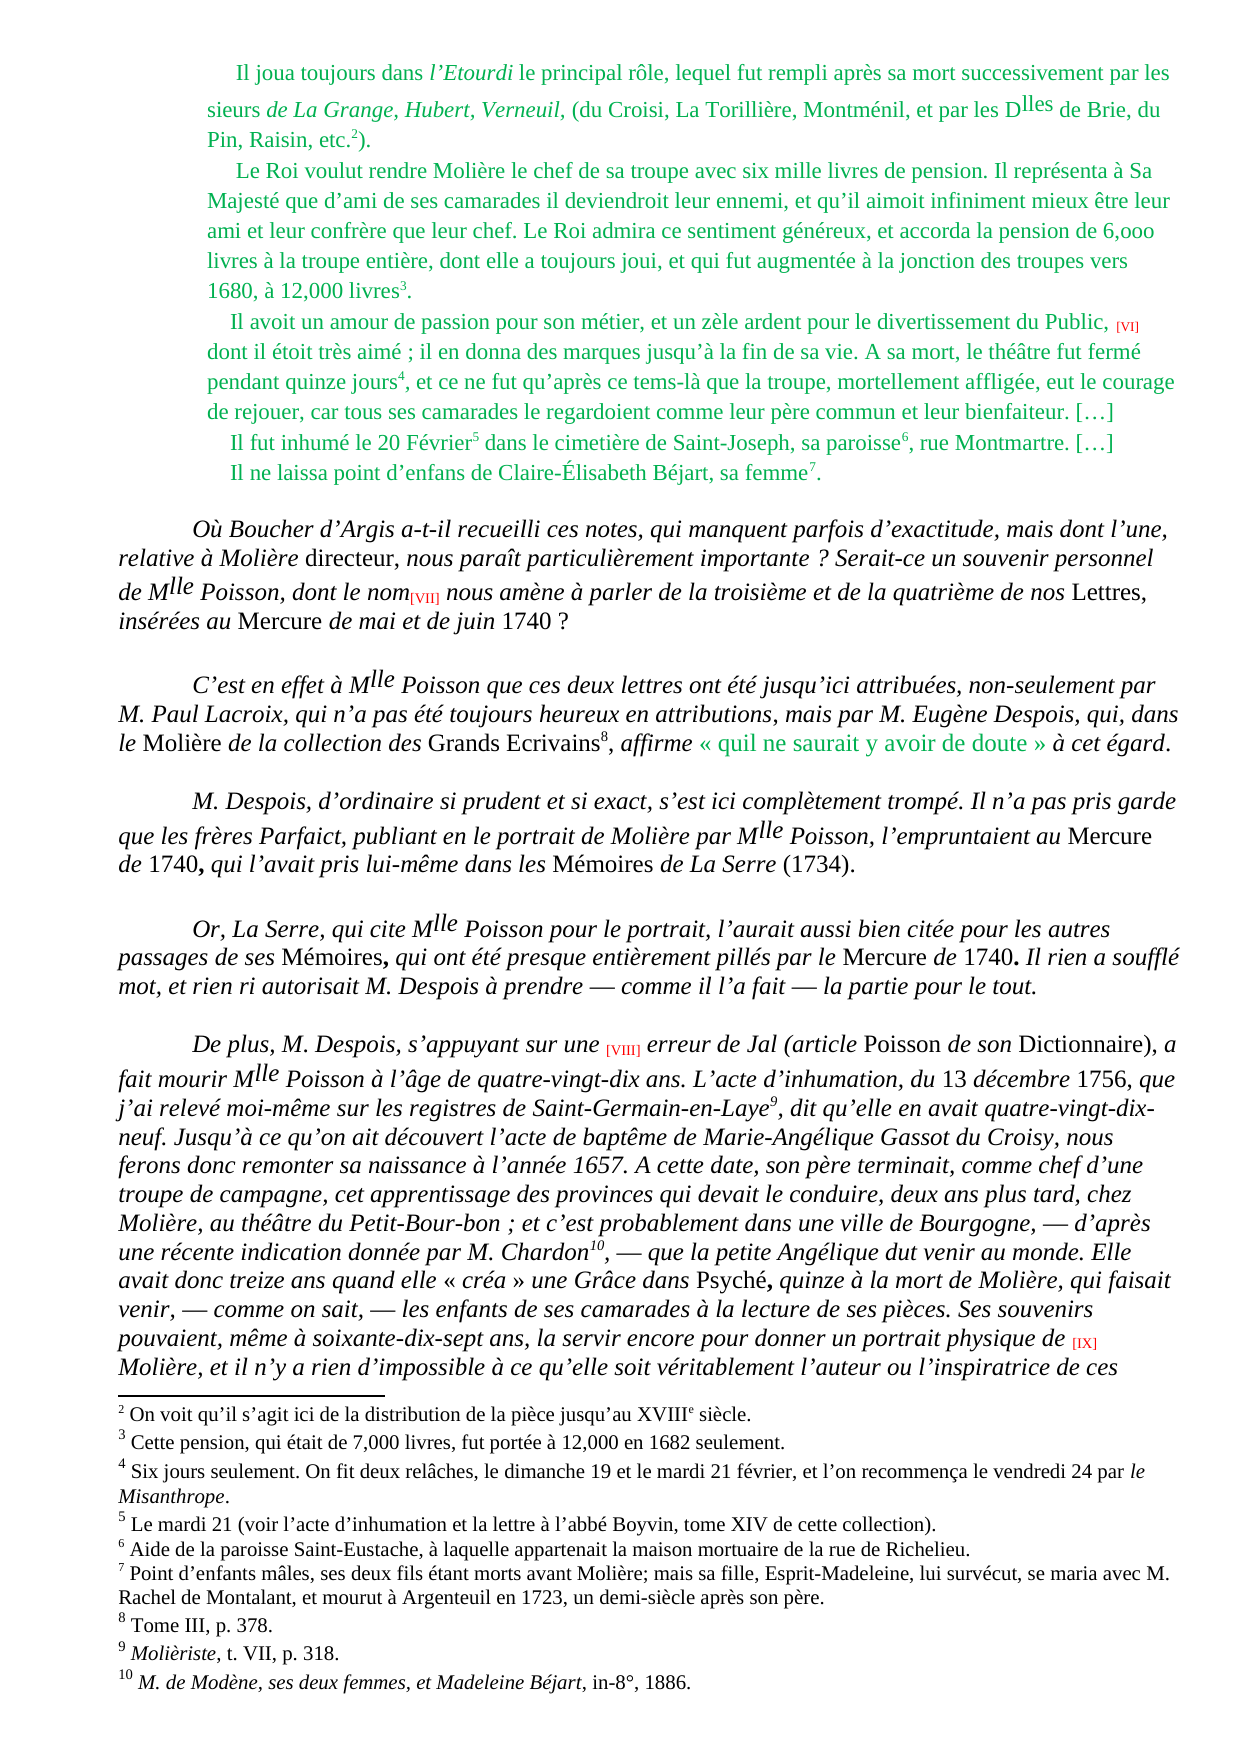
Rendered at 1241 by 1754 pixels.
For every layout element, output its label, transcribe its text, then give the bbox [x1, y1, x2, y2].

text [118, 1029, 1181, 1380]
text M. Despois, d’ordinaire si prudent et si exact, s’est ici complètement trompé. Il n’a pas pris garde que les frères Parfaict, publiant en le portrait de Molière par Mlle Poisson, l’empruntaient au Mercure de 1740, qui l’avait pris lui-même dans les Mémoires de La Serre (1734). [118, 786, 1181, 878]
text Où Boucher d’Argis a-t-il recueilli ces notes, qui manquent parfois d’exactitude, mais dont l’une, relative à Molière directeur, nous paraît particulièrement importante ? Serait-ce un souvenir personnel de Mlle Poisson, dont le nom[VII] nous amène à parler de la troisième et de la quatrième de nos Lettres, insérées au Mercure de mai et de juin 1740 ? [118, 514, 1181, 635]
text Il joua toujours dans l’Etourdi le principal rôle, lequel fut rempli après sa mort successivement par les sieurs de La Grange, Hubert, Verneuil, (du Croisi, La Torillière, Montménil, et par les Dlles de Brie, du Pin, Raisin, etc.). [207, 59, 1181, 153]
text Le Roi voulut rendre Molière le chef de sa troupe avec six mille livres de pension. Il représenta à Sa Majesté que d’ami de ses camarades il deviendroit leur ennemi, et qu’il aimoit infiniment mieux être leur ami et leur confrère que leur chef. Le Roi admira ce sentiment généreux, et accorda la pension de 6,ooo livres à la troupe entière, dont elle a toujours joui, et qui fut augmentée à la jonction des troupes vers 1680, à 12,000 livres. [207, 157, 1181, 304]
text Or, La Serre, qui cite Mlle Poisson pour le portrait, l’aurait aussi bien citée pour les autres passages de ses Mémoires, qui ont été presque entièrement pillés par le Mercure de 1740. Il rien a soufflé mot, et rien ri autorisait M. Despois à prendre — comme il l’a fait — la partie pour le tout. [118, 908, 1181, 1000]
text Il avoit un amour de passion pour son métier, et un zèle ardent pour le divertissement du Public, [VI] dont il étoit très aimé ; il en donna des marques jusqu’à la fin de sa vie. A sa mort, le théâtre fut fermé pendant quinze jours, et ce ne fut qu’après ce tems-là que la troupe, mortellement affligée, eut le courage de rejouer, car tous ses camarades le regardoient comme leur père commun et leur bienfaiteur. […] [207, 308, 1181, 425]
text Il fut inhumé le 20 Février dans le cimetière de Saint-Joseph, sa paroisse, rue Montmartre. […] [207, 428, 1181, 455]
text Il ne laissa point d’enfans de Claire-Élisabeth Béjart, sa femme. [207, 459, 1181, 485]
text C’est en effet à Mlle Poisson que ces deux lettres ont été jusqu’ici attribuées, non-seulement par M. Paul Lacroix, qui n’a pas été toujours heureux en attributions, mais par M. Eugène Despois, qui, dans le Molière de la collection des Grands Ecrivains, affirme « quil ne saurait y avoir de doute » à cet égard. [118, 664, 1181, 757]
